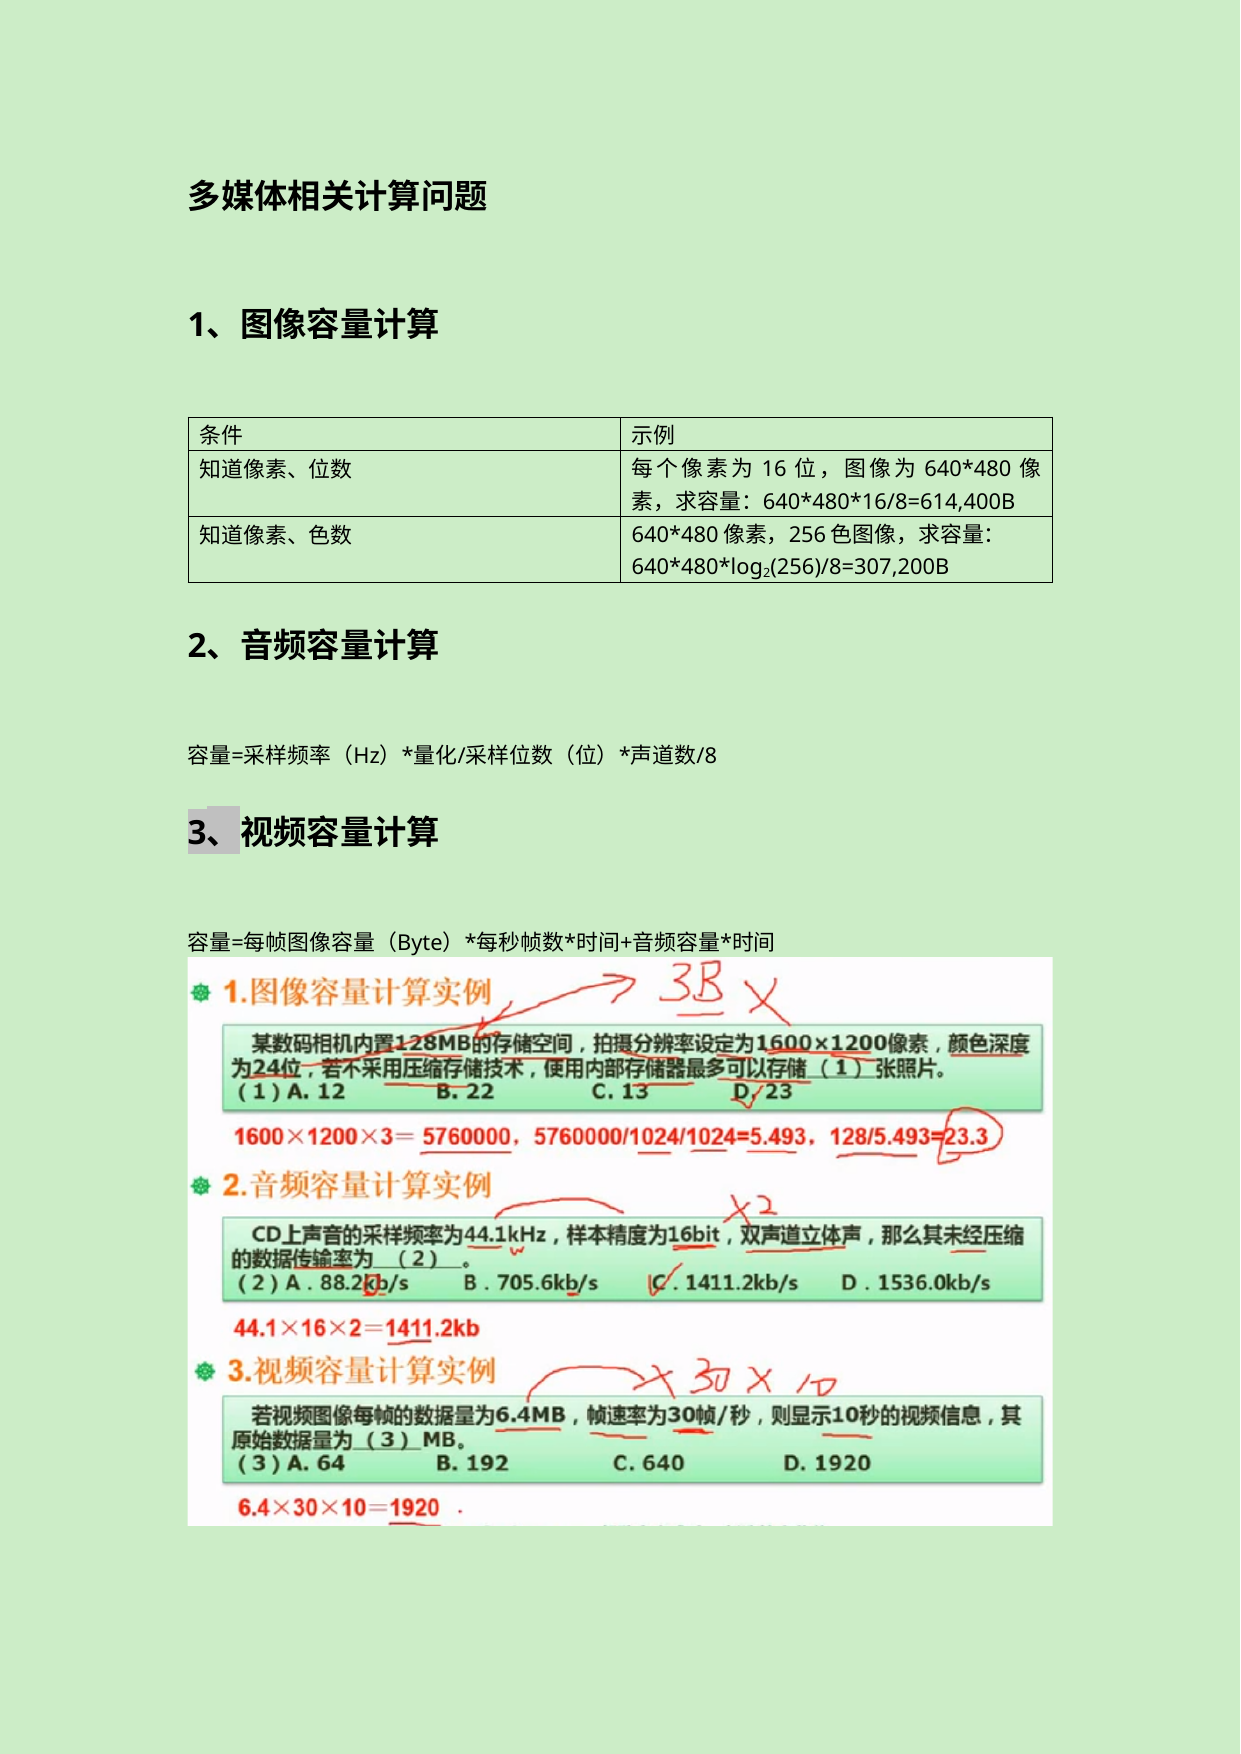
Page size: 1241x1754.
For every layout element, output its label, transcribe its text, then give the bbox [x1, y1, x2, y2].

table_cell 知道像素、位数 [189, 451, 620, 516]
table_cell 每个像素为16位，图像为640*480像素，求容量：640*480*16/8=614,400B [621, 451, 1052, 516]
subtitle 图像容量计算 [187, 289, 1053, 354]
table_cell 640*480像素，256色图像，求容量： 640*480*log2(256)/8=307,200B [621, 517, 1052, 582]
subtitle 3、视频容量计算 [187, 797, 1053, 862]
table_cell 知道像素、色数 [189, 517, 620, 582]
text 容量=采样频率（Hz）*量化/采样位数（位）*声道数/8 [187, 738, 1053, 770]
table_header 条件 [189, 418, 620, 450]
picture [187, 957, 1053, 1526]
text 容量=每帧图像容量（Byte）*每秒帧数*时间+音频容量*时间 [187, 925, 1053, 957]
subtitle 多媒体相关计算问题 [187, 162, 1053, 227]
subtitle 2、音频容量计算 [187, 610, 1053, 675]
table_header 示例 [621, 418, 1052, 450]
